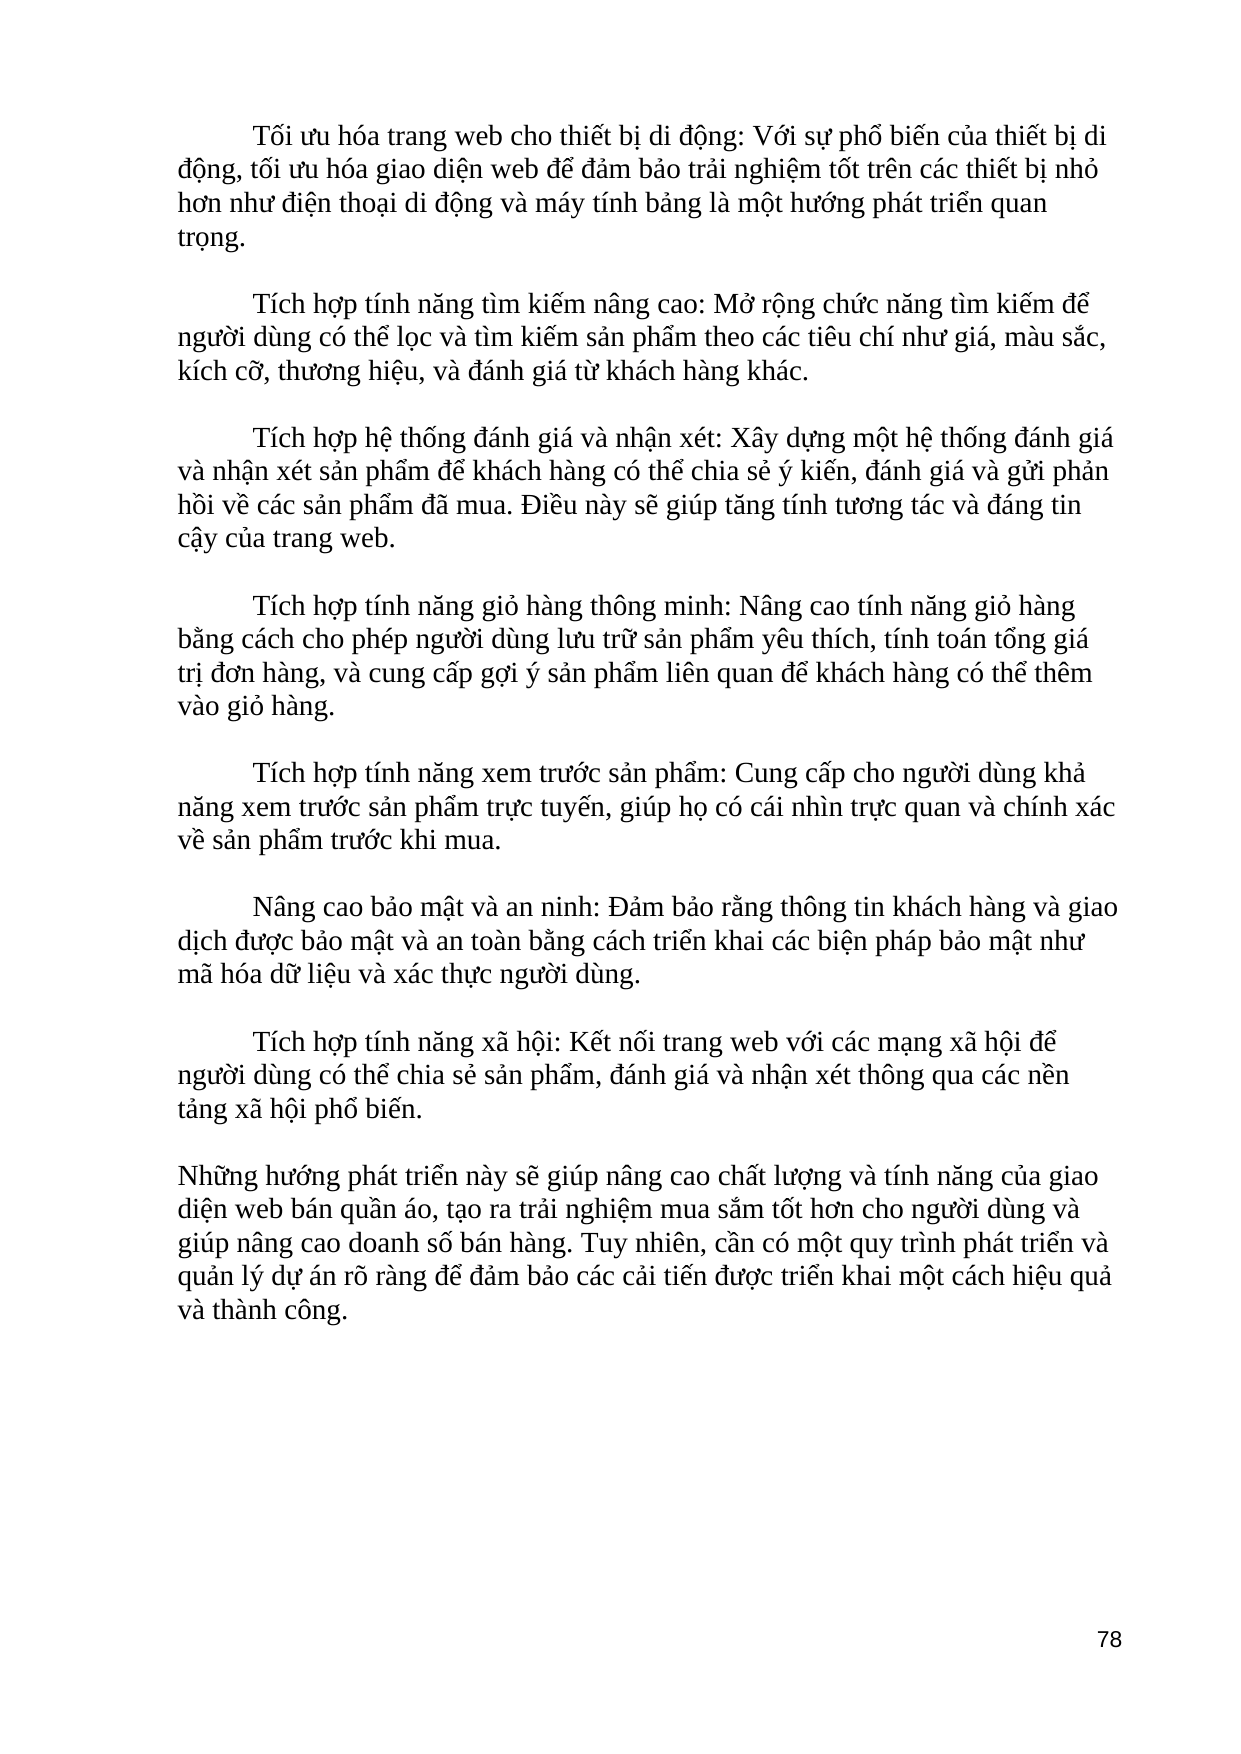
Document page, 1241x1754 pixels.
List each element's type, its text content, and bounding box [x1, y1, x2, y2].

text Tích hợp tính năng xem trước sản phẩm: Cung cấp cho người dùng khả năng xem trước sản phẩm trực tuyến, giúp họ có cái nhìn trực quan và chính xác về sản phẩm trước khi mua. [177, 755, 1122, 856]
text Tích hợp tính năng xã hội: Kết nối trang web với các mạng xã hội để người dùng có thể chia sẻ sản phẩm, đánh giá và nhận xét thông qua các nền tảng xã hội phổ biến. [177, 1024, 1122, 1124]
text Nâng cao bảo mật và an ninh: Đảm bảo rằng thông tin khách hàng và giao dịch được bảo mật và an toàn bằng cách triển khai các biện pháp bảo mật như mã hóa dữ liệu và xác thực người dùng. [177, 889, 1122, 990]
text Tối ưu hóa trang web cho thiết bị di động: Với sự phổ biến của thiết bị di động, tối ưu hóa giao diện web để đảm bảo trải nghiệm tốt trên các thiết bị nhỏ hơn như điện thoại di động và máy tính bảng là một hướng phát triển quan trọng. [177, 118, 1122, 252]
text Tích hợp tính năng tìm kiếm nâng cao: Mở rộng chức năng tìm kiếm để người dùng có thể lọc và tìm kiếm sản phẩm theo các tiêu chí như giá, màu sắc, kích cỡ, thương hiệu, và đánh giá từ khách hàng khác. [177, 286, 1122, 386]
text Tích hợp tính năng giỏ hàng thông minh: Nâng cao tính năng giỏ hàng bằng cách cho phép người dùng lưu trữ sản phẩm yêu thích, tính toán tổng giá trị đơn hàng, và cung cấp gợi ý sản phẩm liên quan để khách hàng có thể thêm vào giỏ hàng. [177, 588, 1122, 722]
text Tích hợp hệ thống đánh giá và nhận xét: Xây dựng một hệ thống đánh giá và nhận xét sản phẩm để khách hàng có thể chia sẻ ý kiến, đánh giá và gửi phản hồi về các sản phẩm đã mua. Điều này sẽ giúp tăng tính tương tác và đáng tin cậy của trang web. [177, 420, 1122, 554]
text Những hướng phát triển này sẽ giúp nâng cao chất lượng và tính năng của giao diện web bán quần áo, tạo ra trải nghiệm mua sắm tốt hơn cho người dùng và giúp nâng cao doanh số bán hàng. Tuy nhiên, cần có một quy trình phát triển và quản lý dự án rõ ràng để đảm bảo các cải tiến được triển khai một cách hiệu quả và thành công. [177, 1158, 1122, 1326]
